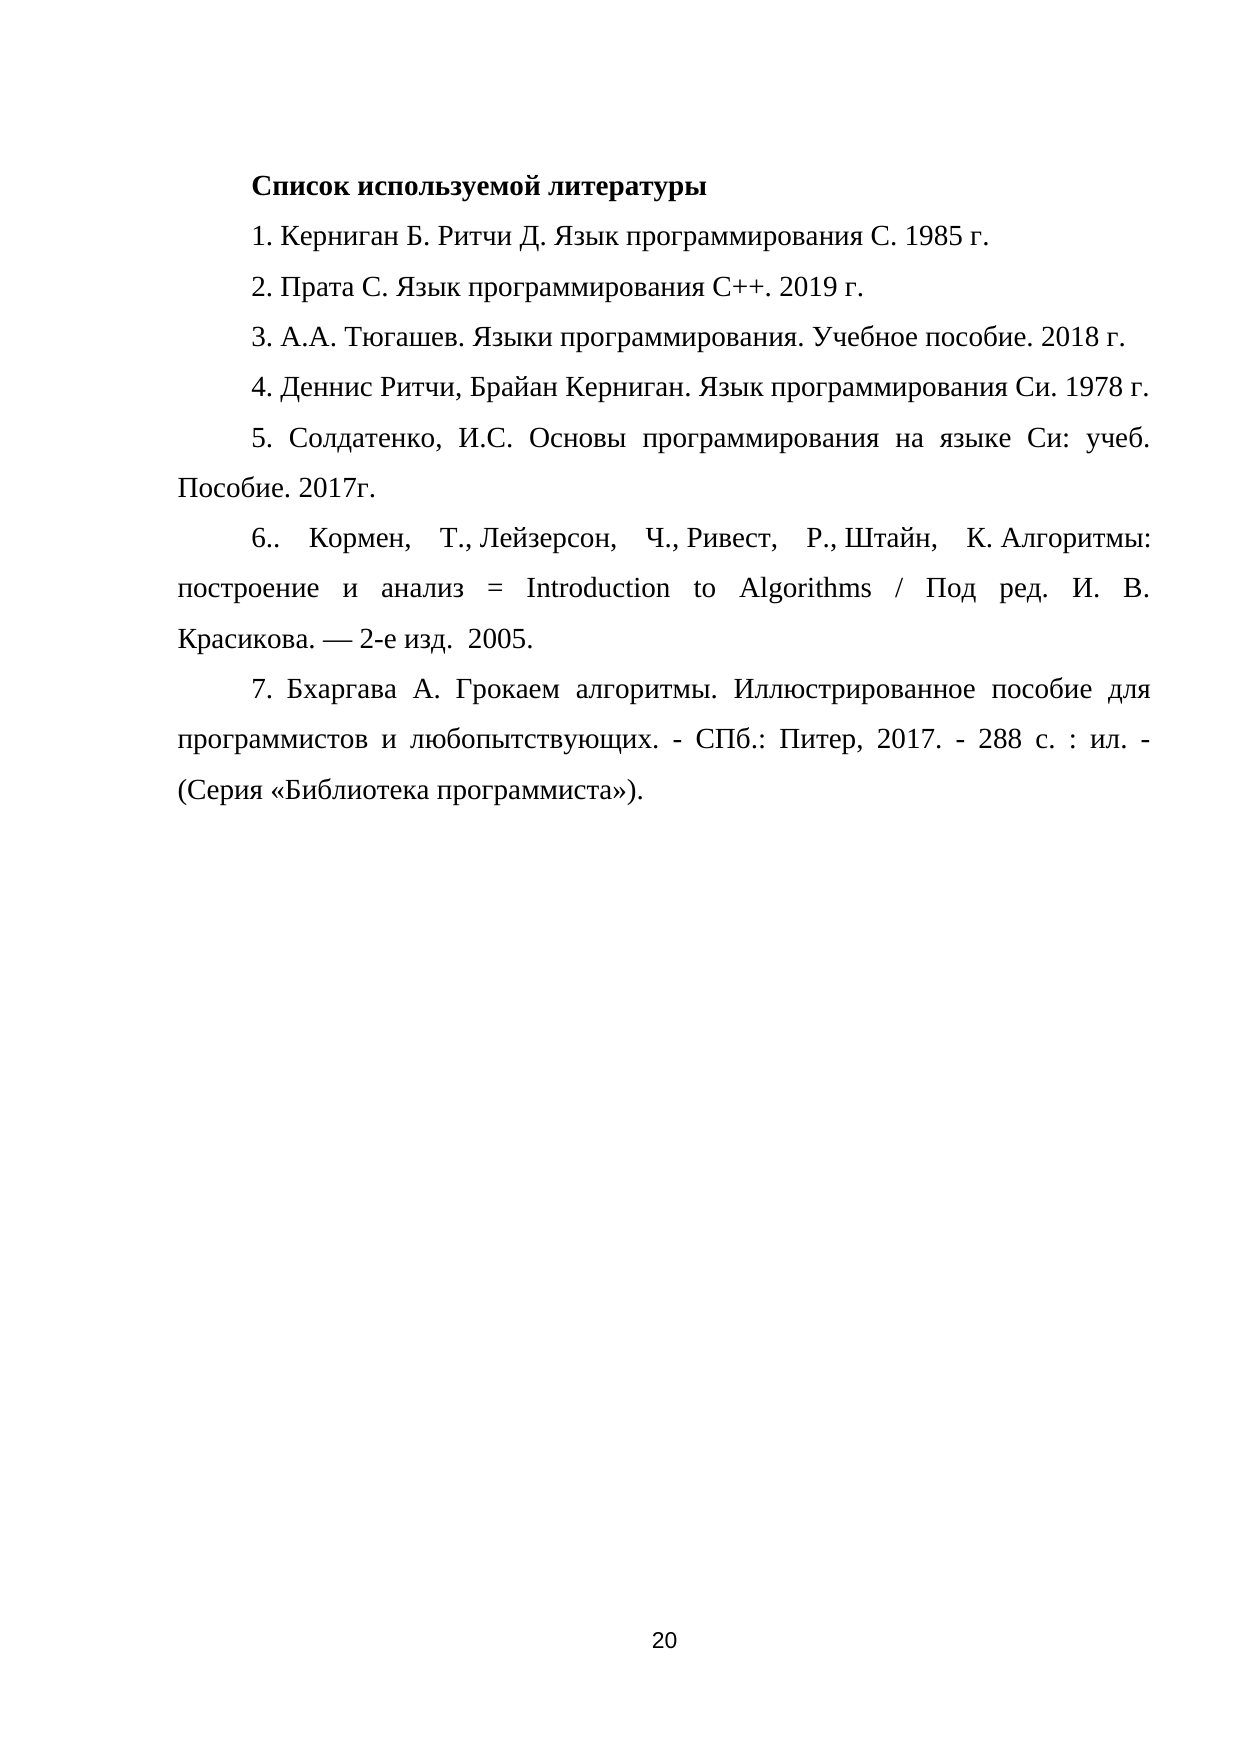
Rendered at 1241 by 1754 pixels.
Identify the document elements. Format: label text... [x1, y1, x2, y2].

subtitle Список используемой литературы [251, 168, 1152, 202]
text 2. Прата С. Язык программирования С++. 2019 г. [177, 269, 1152, 302]
text 4. Деннис Ритчи, Брайан Керниган. Язык программирования Си. 1978 г. [177, 369, 1152, 403]
text 3. А.А. Тюгашев. Языки программирования. Учебное пособие. 2018 г. [177, 319, 1152, 353]
text 6.. Кормен, Т., Лейзерсон, Ч., Ривест, Р., Штайн, К. Алгоритмы: построение и анализ = Introduction to Algorithms / Под ред. И. В. Красикова. — 2-е изд. 2005. [177, 520, 1152, 654]
text 1. Керниган Б. Ритчи Д. Язык программирования С. 1985 г. [177, 218, 1152, 252]
text 5. Солдатенко, И.С. Основы программирования на языке Си: учеб. Пособие. 2017г. [177, 420, 1152, 503]
text 7. Бхаргава А. Грокаем алгоритмы. Иллюстрированное пособие для программистов и любопытствующих. - СПб.: Питер, 2017. - 288 с. : ил. - (Серия «Библиотека программиста»). [177, 671, 1152, 805]
